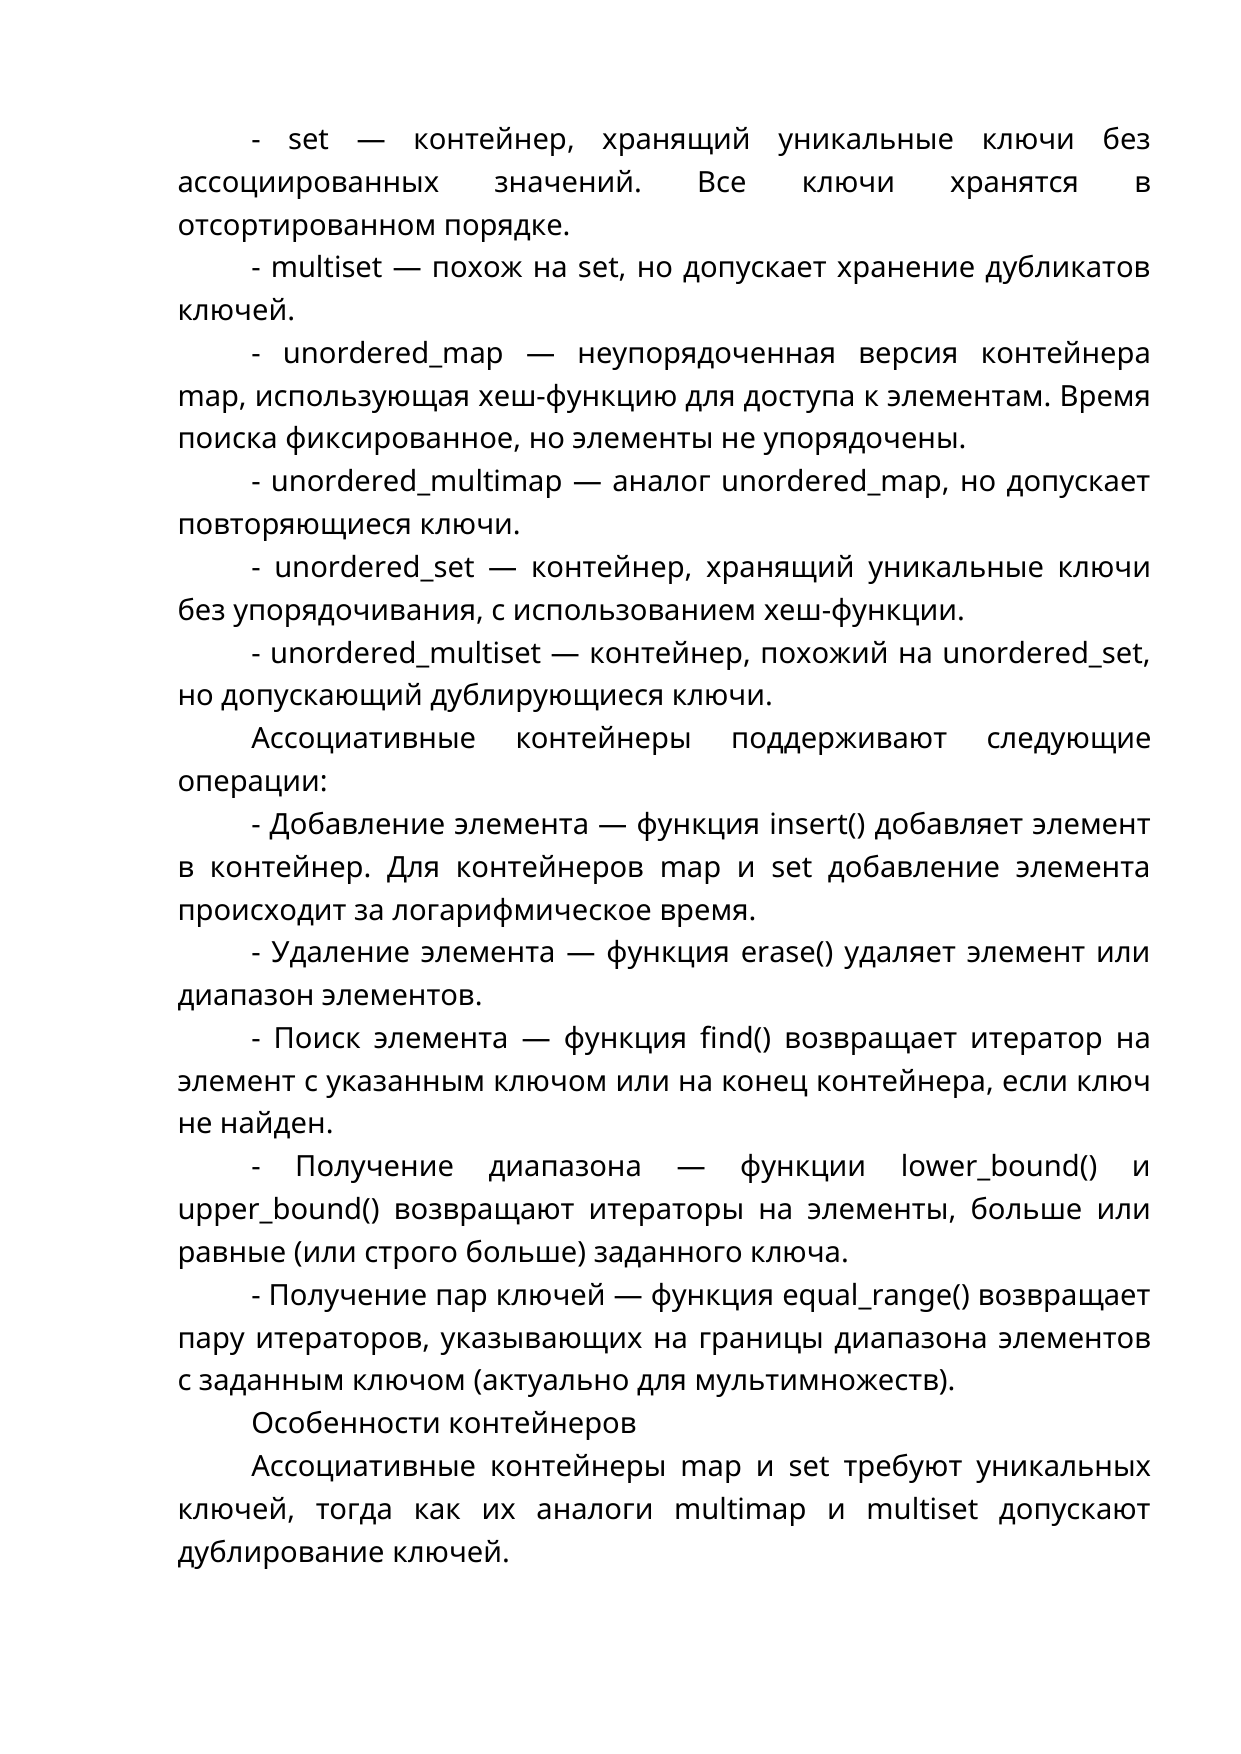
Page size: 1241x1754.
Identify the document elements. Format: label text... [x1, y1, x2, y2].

text Ассоциативные контейнеры поддерживают следующие операции: [177, 717, 1152, 800]
text - unordered_multimap — аналог unordered_map, но допускает повторяющиеся ключи. [177, 461, 1152, 543]
text - Получение пар ключей — функция equal_range() возвращает пару итераторов, указывающих на границы диапазона элементов с заданным ключом (актуально для мультимножеств). [177, 1274, 1152, 1399]
text - Поиск элемента — функция find() возвращает итератор на элемент с указанным ключом или на конец контейнера, если ключ не найден. [177, 1017, 1152, 1142]
text - Добавление элемента — функция insert() добавляет элемент в контейнер. Для контейнеров map и set добавление элемента происходит за логарифмическое время. [177, 803, 1152, 928]
text - unordered_multiset — контейнер, похожий на unordered_set, но допускающий дублирующиеся ключи. [177, 632, 1152, 714]
text - Удаление элемента — функция erase() удаляет элемент или диапазон элементов. [177, 932, 1152, 1014]
text - Получение диапазона — функции lower_bound() и upper_bound() возвращают итераторы на элементы, больше или равные (или строго больше) заданного ключа. [177, 1146, 1152, 1271]
text - unordered_map — неупорядоченная версия контейнера map, использующая хеш-функцию для доступа к элементам. Время поиска фиксированное, но элементы не упорядочены. [177, 332, 1152, 457]
text Ассоциативные контейнеры map и set требуют уникальных ключей, тогда как их аналоги multimap и multiset допускают дублирование ключей. [177, 1445, 1152, 1571]
text - set — контейнер, хранящий уникальные ключи без ассоциированных значений. Все ключи хранятся в отсортированном порядке. [177, 118, 1152, 243]
text Особенности контейнеров [177, 1402, 1152, 1442]
text - unordered_set — контейнер, хранящий уникальные ключи без упорядочивания, с использованием хеш-функции. [177, 546, 1152, 629]
text - multiset — похож на set, но допускает хранение дубликатов ключей. [177, 247, 1152, 329]
